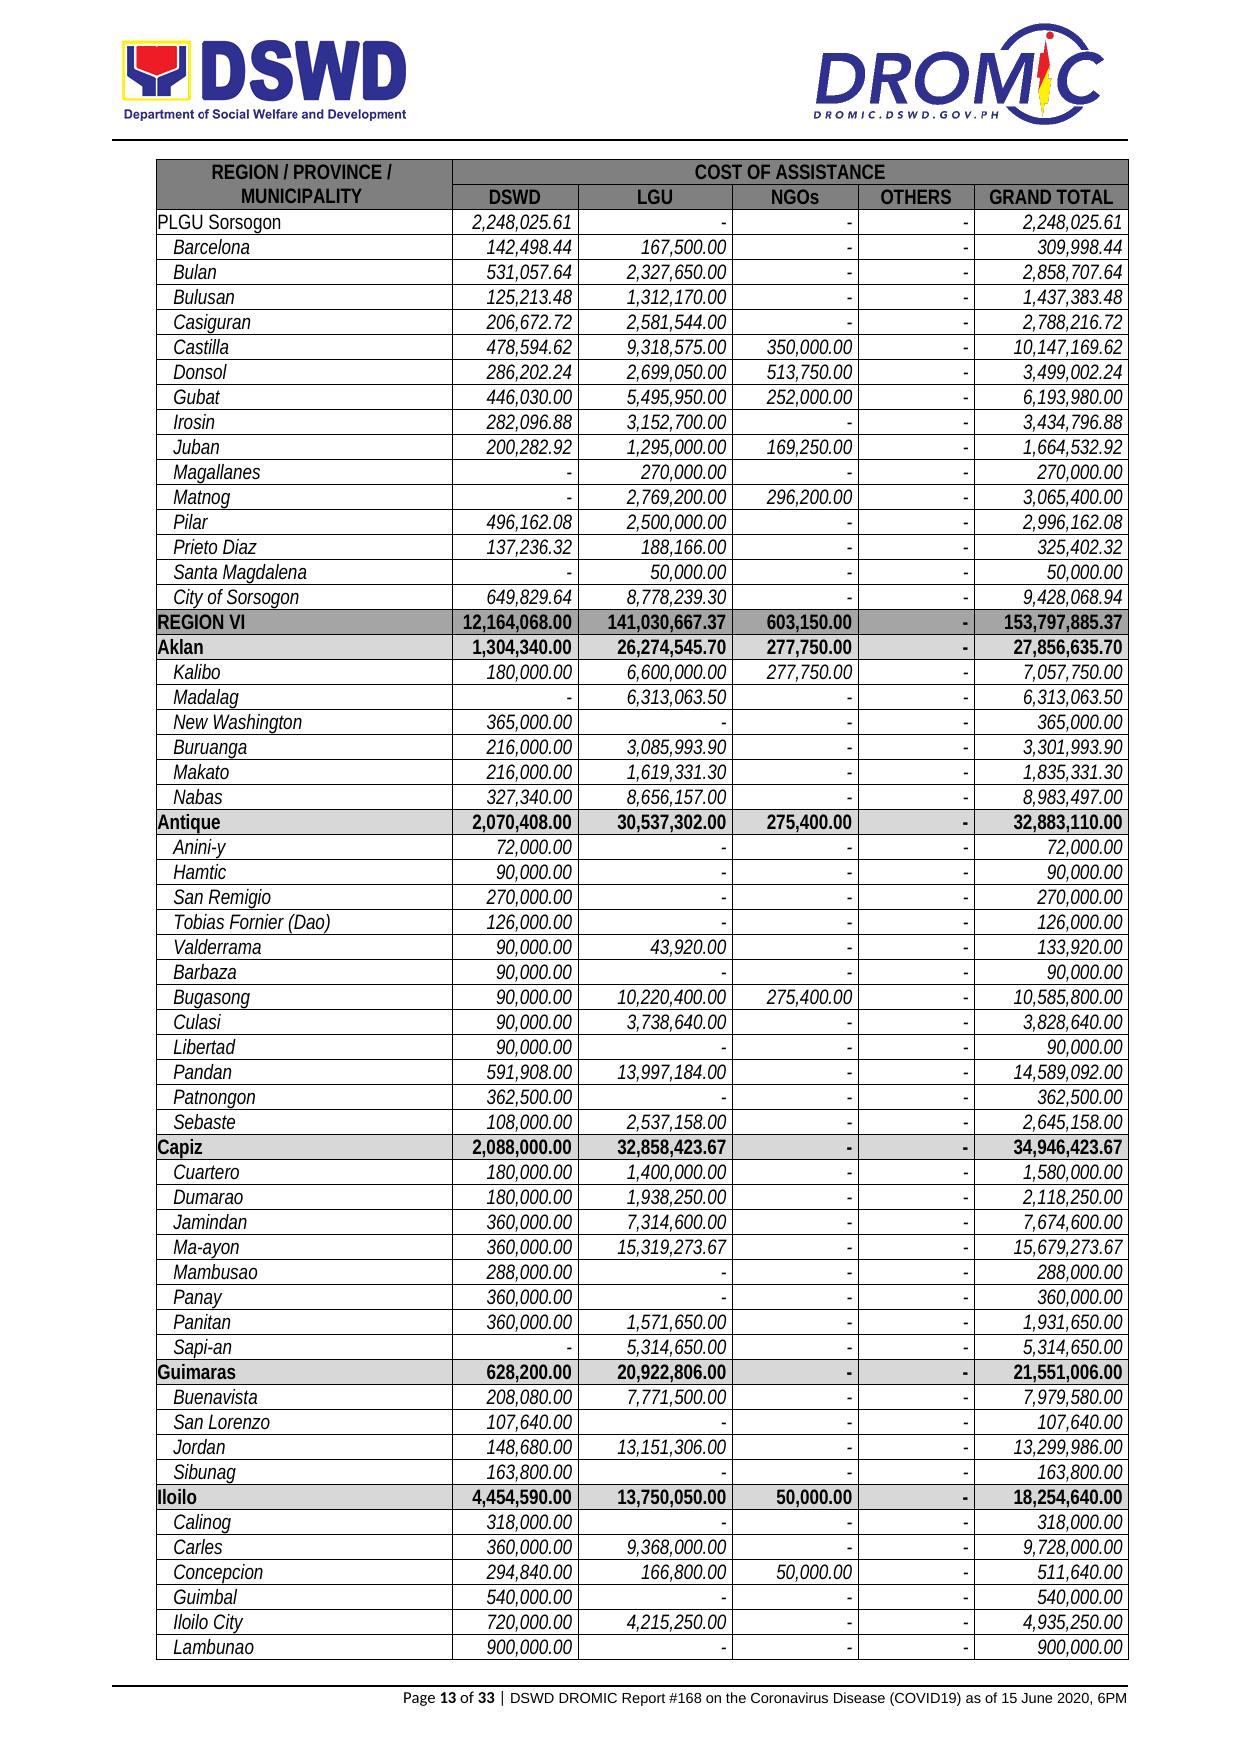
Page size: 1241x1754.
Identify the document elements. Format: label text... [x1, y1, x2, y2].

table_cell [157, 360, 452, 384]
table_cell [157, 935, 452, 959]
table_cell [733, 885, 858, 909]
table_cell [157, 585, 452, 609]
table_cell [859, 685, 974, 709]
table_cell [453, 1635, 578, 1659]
table_cell NGOs [733, 185, 858, 209]
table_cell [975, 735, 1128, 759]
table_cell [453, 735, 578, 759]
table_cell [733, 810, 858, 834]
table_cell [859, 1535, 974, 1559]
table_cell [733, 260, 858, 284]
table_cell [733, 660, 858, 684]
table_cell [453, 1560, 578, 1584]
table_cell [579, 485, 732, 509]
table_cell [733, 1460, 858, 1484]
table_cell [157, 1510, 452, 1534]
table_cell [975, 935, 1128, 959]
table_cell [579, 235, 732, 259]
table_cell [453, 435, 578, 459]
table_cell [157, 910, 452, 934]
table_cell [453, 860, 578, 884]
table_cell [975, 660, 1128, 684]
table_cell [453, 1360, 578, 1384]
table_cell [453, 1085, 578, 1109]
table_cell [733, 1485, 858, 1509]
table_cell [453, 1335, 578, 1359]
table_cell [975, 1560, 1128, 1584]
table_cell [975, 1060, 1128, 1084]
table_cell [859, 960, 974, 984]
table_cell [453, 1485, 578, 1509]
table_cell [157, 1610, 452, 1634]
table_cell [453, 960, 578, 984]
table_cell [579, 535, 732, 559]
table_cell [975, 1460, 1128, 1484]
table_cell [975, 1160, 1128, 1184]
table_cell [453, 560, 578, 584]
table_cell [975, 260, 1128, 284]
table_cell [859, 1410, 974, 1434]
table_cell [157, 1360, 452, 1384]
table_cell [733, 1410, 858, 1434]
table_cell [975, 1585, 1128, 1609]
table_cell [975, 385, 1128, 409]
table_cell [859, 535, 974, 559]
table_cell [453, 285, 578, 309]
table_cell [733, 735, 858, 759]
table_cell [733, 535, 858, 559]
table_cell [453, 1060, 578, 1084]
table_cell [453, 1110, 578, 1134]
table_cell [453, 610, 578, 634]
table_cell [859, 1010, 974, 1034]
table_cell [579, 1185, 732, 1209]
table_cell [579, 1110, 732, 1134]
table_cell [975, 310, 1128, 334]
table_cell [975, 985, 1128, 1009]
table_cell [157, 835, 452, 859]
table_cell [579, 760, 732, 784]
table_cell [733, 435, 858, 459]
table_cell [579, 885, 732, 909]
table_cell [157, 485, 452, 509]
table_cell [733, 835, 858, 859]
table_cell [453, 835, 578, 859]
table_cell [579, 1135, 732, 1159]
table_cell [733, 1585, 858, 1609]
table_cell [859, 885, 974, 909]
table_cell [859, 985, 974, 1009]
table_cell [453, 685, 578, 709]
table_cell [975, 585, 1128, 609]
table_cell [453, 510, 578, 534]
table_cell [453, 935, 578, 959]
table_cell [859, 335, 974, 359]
table_cell DSWD [453, 185, 578, 209]
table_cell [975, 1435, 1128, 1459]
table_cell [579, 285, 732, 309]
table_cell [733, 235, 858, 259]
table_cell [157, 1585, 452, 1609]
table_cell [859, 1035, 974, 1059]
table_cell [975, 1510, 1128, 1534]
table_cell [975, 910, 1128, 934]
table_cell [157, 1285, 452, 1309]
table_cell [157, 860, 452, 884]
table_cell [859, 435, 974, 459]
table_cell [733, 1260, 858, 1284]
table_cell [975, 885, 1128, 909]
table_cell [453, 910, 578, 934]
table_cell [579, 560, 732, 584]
table_header COST OF ASSISTANCE [453, 160, 1128, 184]
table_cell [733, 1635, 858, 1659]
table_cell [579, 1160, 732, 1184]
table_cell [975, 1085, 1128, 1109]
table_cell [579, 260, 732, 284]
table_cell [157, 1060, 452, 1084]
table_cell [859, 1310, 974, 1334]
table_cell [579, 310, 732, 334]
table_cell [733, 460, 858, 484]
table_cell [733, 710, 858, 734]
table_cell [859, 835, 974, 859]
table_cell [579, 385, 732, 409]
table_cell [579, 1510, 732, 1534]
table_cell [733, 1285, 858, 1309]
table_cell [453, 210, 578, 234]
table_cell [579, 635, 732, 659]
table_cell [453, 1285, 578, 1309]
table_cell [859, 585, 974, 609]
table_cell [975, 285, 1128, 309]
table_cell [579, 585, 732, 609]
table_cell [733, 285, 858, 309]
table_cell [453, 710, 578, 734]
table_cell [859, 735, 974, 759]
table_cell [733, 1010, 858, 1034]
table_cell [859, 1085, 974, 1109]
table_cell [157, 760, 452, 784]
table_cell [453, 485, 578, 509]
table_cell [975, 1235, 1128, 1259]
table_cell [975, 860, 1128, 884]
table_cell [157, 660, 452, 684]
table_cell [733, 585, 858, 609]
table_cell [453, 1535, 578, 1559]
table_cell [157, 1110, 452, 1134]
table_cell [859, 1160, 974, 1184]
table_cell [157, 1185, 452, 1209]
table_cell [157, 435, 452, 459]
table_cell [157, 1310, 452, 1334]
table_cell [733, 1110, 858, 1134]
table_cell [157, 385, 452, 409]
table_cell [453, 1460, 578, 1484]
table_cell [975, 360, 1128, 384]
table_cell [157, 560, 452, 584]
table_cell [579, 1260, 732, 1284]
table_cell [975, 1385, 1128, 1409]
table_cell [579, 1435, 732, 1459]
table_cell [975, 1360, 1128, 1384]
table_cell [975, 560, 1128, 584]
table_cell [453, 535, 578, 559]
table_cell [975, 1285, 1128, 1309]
table_cell LGU [579, 185, 732, 209]
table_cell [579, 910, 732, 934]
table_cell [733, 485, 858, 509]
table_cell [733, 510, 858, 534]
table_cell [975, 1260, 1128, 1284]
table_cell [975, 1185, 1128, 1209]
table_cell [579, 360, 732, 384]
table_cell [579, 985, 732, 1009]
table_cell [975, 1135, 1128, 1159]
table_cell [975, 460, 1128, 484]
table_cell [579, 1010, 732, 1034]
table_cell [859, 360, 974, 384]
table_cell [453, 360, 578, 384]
table_cell OTHERS [859, 185, 974, 209]
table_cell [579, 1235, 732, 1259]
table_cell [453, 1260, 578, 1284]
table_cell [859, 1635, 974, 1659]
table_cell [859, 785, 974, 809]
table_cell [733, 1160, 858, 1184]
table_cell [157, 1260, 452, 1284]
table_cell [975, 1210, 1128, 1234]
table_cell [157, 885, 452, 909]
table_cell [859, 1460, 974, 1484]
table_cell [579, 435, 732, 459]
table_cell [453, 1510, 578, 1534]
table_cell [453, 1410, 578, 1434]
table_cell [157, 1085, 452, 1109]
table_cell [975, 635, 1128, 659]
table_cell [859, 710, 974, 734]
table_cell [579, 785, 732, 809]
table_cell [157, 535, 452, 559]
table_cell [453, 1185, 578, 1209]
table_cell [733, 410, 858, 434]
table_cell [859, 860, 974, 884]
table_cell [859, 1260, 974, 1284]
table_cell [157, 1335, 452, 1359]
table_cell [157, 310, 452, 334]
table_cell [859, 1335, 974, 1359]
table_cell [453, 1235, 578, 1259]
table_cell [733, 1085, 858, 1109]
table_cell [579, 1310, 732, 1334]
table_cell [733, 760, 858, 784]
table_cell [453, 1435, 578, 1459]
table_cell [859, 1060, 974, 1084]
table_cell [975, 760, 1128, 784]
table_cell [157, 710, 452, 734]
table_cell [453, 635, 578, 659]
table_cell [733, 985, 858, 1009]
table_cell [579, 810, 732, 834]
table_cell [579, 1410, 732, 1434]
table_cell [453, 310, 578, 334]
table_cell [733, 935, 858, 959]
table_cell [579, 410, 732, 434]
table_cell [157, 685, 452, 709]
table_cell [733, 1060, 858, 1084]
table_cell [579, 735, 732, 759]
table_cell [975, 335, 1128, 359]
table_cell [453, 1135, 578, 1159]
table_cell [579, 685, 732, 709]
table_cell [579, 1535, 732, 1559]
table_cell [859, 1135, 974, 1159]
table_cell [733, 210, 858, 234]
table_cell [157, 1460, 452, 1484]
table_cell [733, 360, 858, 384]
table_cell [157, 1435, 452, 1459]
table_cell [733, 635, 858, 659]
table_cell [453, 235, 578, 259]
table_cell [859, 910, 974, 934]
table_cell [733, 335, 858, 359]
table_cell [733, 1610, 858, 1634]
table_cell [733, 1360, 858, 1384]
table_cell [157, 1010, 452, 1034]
picture [112, 37, 416, 125]
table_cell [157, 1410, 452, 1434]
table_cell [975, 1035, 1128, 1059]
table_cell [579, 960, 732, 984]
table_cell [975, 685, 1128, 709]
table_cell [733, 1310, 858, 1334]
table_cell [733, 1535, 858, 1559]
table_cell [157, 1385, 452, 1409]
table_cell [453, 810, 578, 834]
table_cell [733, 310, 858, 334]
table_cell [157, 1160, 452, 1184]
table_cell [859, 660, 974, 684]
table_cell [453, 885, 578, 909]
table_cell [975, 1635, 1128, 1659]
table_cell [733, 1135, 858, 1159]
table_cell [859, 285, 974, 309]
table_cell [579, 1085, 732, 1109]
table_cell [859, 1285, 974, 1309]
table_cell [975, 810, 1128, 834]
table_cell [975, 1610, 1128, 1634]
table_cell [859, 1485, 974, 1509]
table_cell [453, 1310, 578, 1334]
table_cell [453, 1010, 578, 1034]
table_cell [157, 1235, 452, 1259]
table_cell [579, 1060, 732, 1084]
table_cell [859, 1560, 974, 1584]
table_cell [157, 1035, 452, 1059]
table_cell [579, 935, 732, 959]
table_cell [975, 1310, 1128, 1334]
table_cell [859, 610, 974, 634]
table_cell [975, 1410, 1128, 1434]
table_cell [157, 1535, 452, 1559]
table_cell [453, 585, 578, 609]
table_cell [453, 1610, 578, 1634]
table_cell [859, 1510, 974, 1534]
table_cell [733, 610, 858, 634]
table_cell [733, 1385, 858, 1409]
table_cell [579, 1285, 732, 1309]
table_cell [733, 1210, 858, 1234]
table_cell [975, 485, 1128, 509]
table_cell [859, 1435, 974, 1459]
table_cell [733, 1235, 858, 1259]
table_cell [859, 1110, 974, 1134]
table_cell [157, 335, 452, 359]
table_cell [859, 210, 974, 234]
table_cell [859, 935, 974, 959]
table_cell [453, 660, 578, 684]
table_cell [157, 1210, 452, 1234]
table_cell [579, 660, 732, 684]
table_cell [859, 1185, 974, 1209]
table_header REGION / PROVINCE / MUNICIPALITY [157, 160, 452, 209]
picture [781, 23, 1133, 125]
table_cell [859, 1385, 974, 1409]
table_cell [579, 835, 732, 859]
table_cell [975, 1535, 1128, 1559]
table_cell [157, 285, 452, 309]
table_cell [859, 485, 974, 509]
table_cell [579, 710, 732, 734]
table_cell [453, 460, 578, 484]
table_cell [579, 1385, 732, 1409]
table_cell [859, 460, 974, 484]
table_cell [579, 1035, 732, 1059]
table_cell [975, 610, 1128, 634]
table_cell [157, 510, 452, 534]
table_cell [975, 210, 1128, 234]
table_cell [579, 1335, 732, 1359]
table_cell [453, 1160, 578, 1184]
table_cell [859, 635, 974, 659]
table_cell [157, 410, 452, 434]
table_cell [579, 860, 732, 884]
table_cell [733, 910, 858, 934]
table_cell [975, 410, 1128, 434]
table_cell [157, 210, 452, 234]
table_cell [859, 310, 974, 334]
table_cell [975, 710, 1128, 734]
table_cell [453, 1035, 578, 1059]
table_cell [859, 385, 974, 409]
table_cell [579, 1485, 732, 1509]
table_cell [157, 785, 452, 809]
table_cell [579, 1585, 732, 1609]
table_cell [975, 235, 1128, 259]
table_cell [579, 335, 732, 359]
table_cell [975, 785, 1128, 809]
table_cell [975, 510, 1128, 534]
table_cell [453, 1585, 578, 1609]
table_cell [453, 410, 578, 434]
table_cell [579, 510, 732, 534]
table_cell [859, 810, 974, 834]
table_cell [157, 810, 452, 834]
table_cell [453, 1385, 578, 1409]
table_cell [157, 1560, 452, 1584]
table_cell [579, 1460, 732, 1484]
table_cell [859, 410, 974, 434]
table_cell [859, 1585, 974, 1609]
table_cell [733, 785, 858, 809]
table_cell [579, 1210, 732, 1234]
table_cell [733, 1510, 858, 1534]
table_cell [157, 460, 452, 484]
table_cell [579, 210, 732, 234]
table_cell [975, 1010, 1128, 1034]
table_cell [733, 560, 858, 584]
table_cell GRAND TOTAL [975, 185, 1128, 209]
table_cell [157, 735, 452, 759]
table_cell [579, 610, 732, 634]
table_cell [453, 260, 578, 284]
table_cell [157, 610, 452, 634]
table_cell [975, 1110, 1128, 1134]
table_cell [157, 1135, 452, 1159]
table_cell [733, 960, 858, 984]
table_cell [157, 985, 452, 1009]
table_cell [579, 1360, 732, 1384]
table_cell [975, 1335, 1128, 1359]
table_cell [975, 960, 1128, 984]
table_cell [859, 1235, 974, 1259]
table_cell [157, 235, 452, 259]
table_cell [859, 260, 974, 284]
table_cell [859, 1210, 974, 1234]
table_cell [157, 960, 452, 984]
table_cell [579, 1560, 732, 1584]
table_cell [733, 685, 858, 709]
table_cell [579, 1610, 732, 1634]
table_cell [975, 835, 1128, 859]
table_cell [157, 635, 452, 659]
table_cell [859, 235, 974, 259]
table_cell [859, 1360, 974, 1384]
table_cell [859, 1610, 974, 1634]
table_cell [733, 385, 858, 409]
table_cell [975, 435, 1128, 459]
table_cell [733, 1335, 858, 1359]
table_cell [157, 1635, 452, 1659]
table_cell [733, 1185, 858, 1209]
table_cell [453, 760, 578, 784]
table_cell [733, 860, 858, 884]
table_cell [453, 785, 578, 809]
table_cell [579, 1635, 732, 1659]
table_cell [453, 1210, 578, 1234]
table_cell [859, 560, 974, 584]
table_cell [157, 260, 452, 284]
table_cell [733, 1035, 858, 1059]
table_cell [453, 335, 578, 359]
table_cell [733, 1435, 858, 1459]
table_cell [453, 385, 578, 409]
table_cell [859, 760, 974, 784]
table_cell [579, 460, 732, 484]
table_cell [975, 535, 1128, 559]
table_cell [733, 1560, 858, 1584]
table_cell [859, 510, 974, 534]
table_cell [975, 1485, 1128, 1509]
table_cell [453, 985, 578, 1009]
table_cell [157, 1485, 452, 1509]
